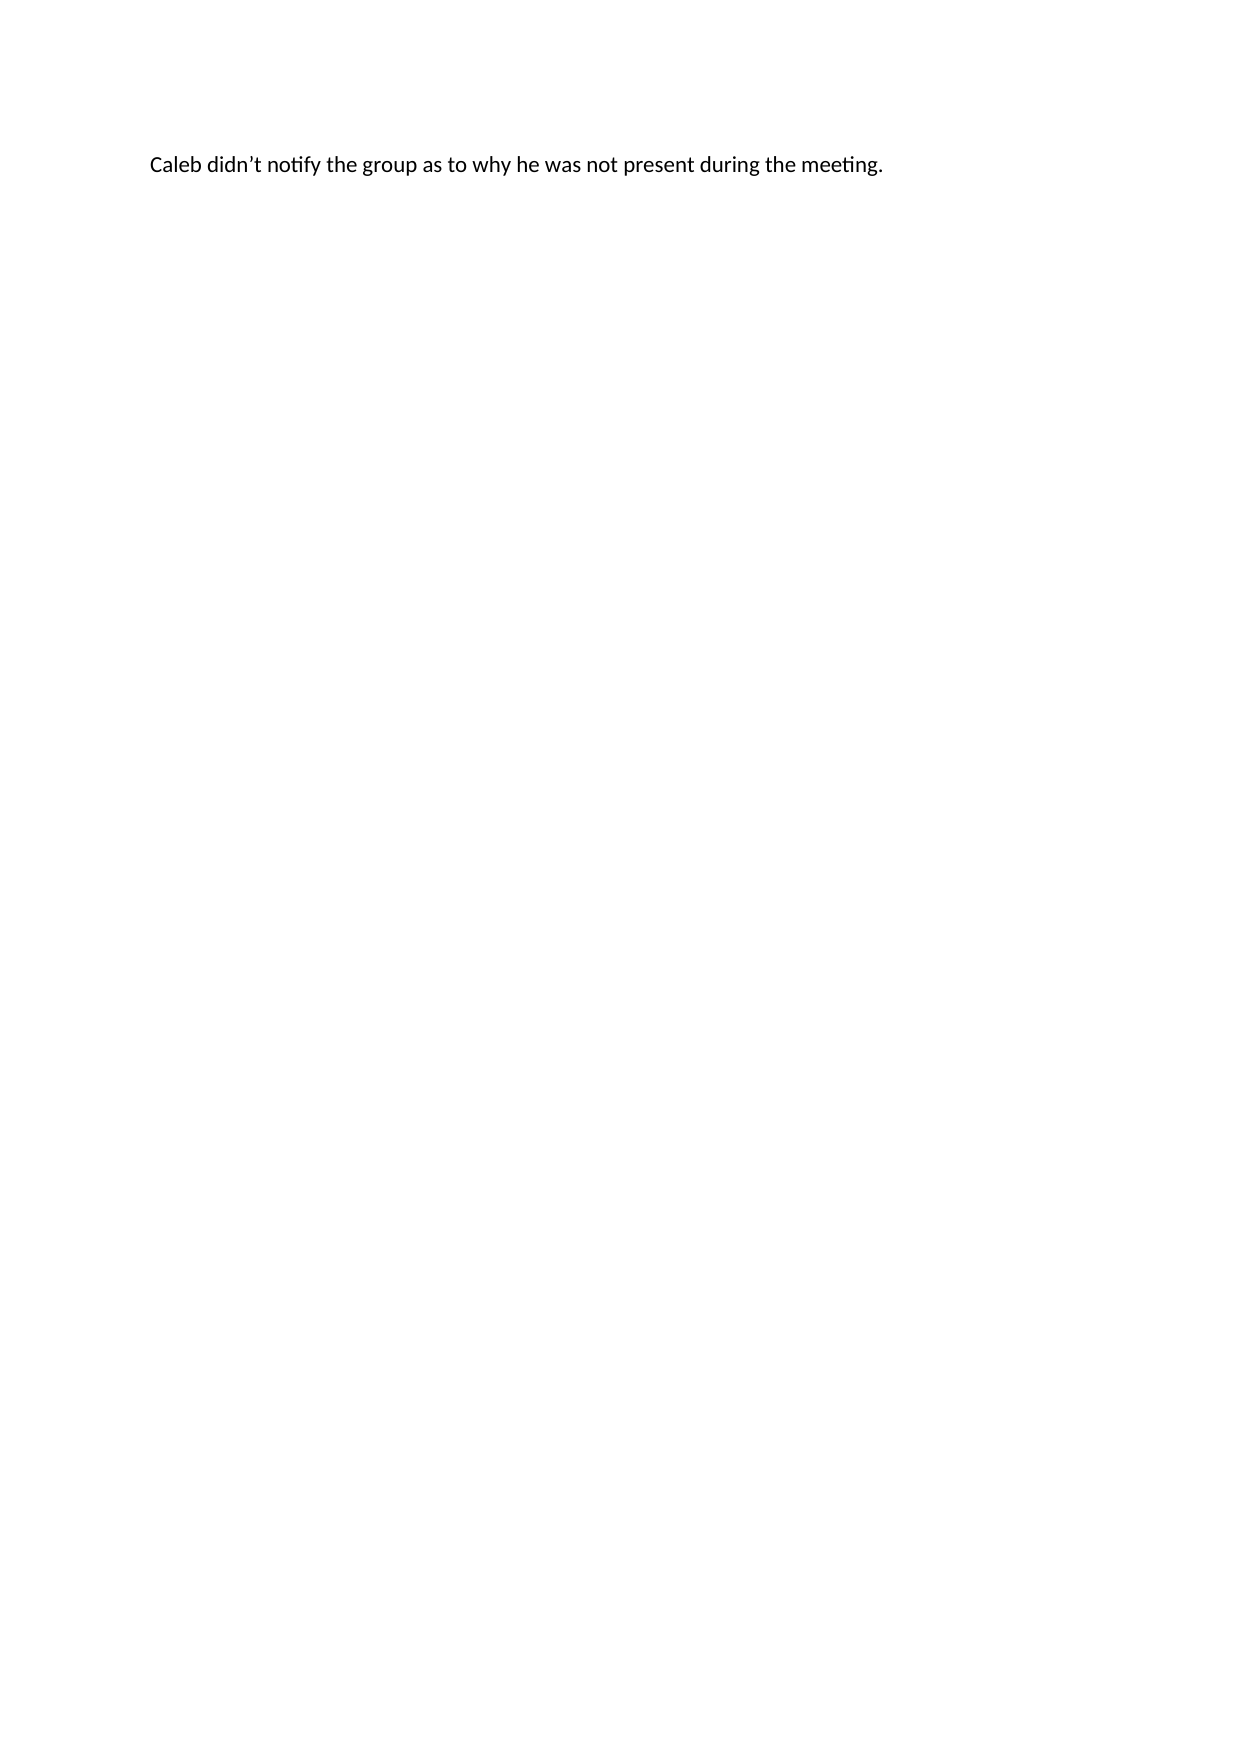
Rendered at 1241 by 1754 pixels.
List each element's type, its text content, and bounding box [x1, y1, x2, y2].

text Caleb didn’t notify the group as to why he was not present during the meeting. [150, 150, 1090, 178]
